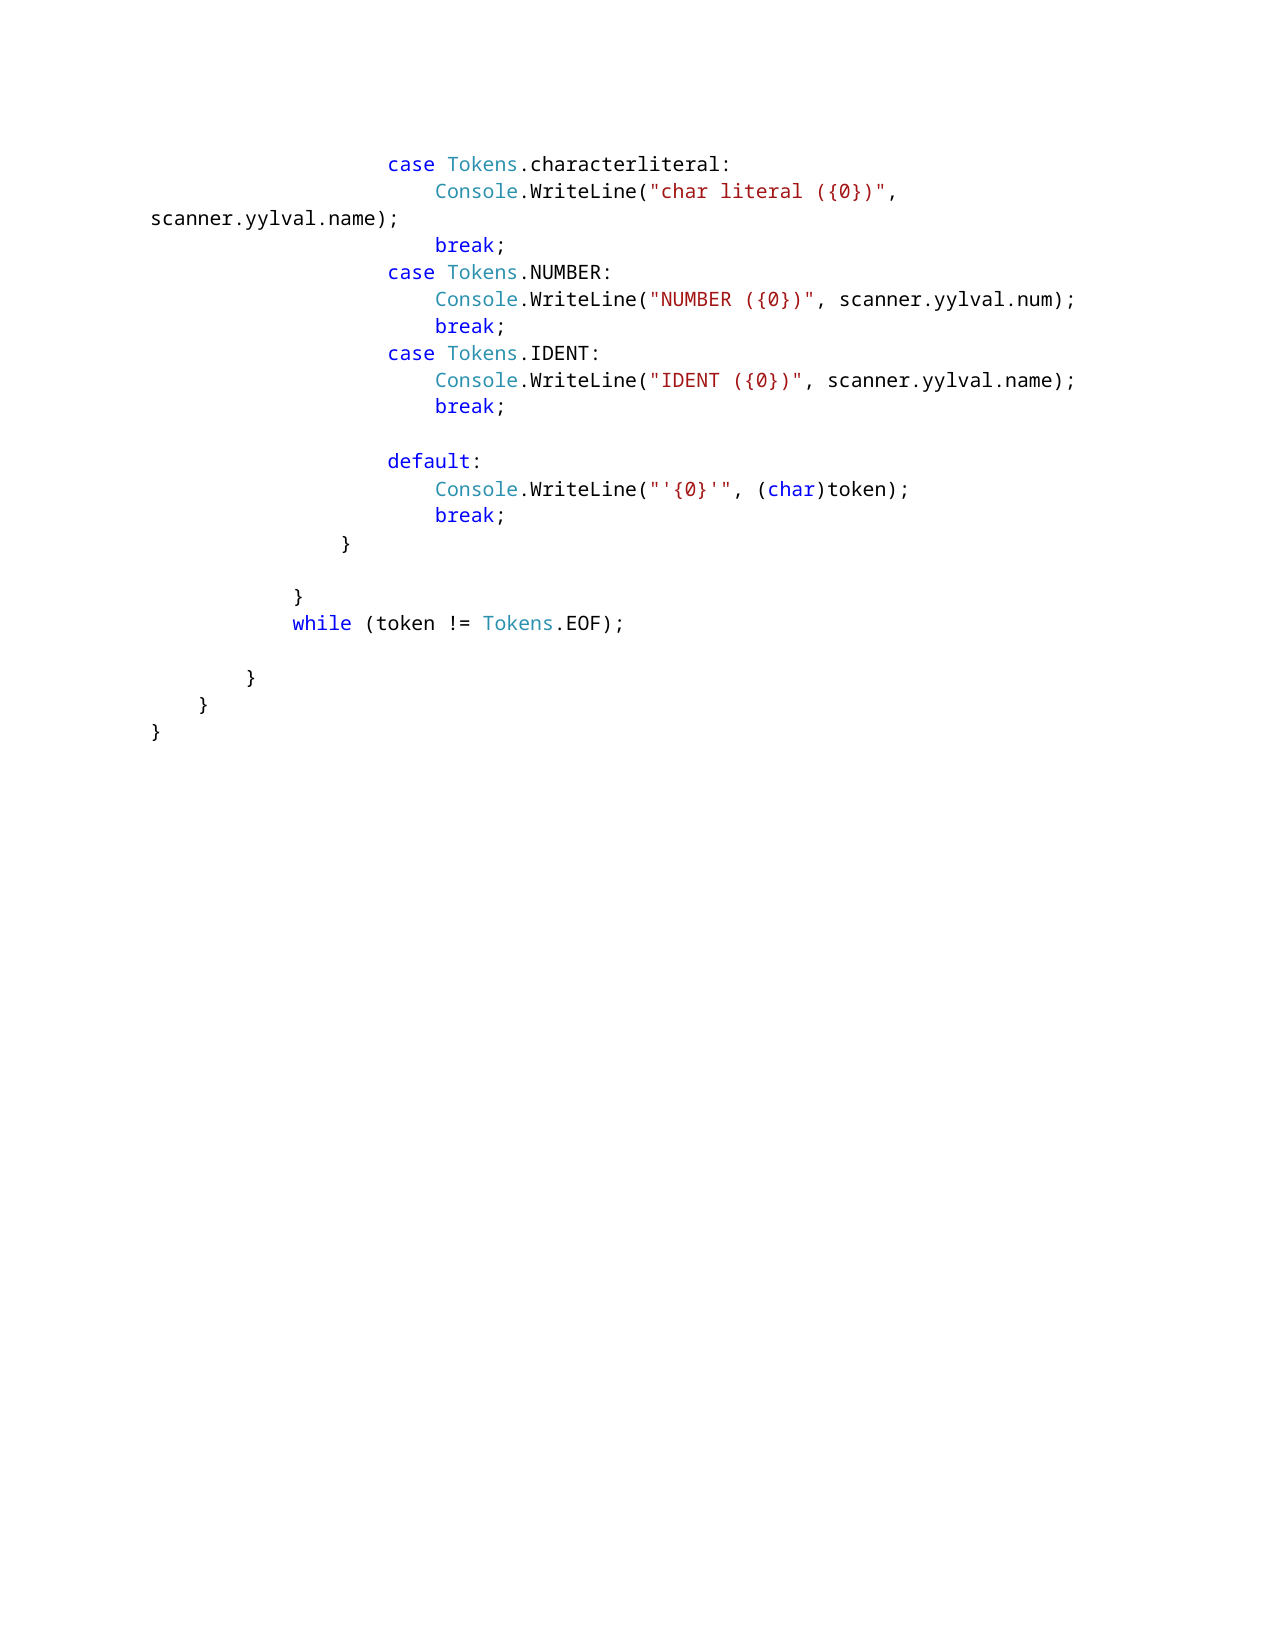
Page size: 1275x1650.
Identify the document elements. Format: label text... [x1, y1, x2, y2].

text while (token != Tokens.EOF); [150, 610, 1125, 637]
text } [150, 664, 1125, 691]
text case Tokens.characterliteral: [150, 150, 1125, 177]
text } [150, 583, 1125, 610]
text case Tokens.NUMBER: [150, 258, 1125, 285]
text } [150, 691, 1125, 718]
text Console.WriteLine("'{0}'", (char)token); [150, 475, 1125, 502]
text } [150, 529, 1125, 556]
text Console.WriteLine("NUMBER ({0})", scanner.yylval.num); [150, 285, 1125, 312]
text Console.WriteLine("char literal ({0})", scanner.yylval.name); [150, 177, 1125, 231]
text break; [150, 502, 1125, 529]
text } [150, 718, 1125, 744]
text Console.WriteLine("IDENT ({0})", scanner.yylval.name); [150, 366, 1125, 393]
text break; [150, 312, 1125, 339]
text break; [150, 231, 1125, 258]
text default: [150, 448, 1125, 475]
text break; [150, 393, 1125, 420]
text case Tokens.IDENT: [150, 339, 1125, 366]
